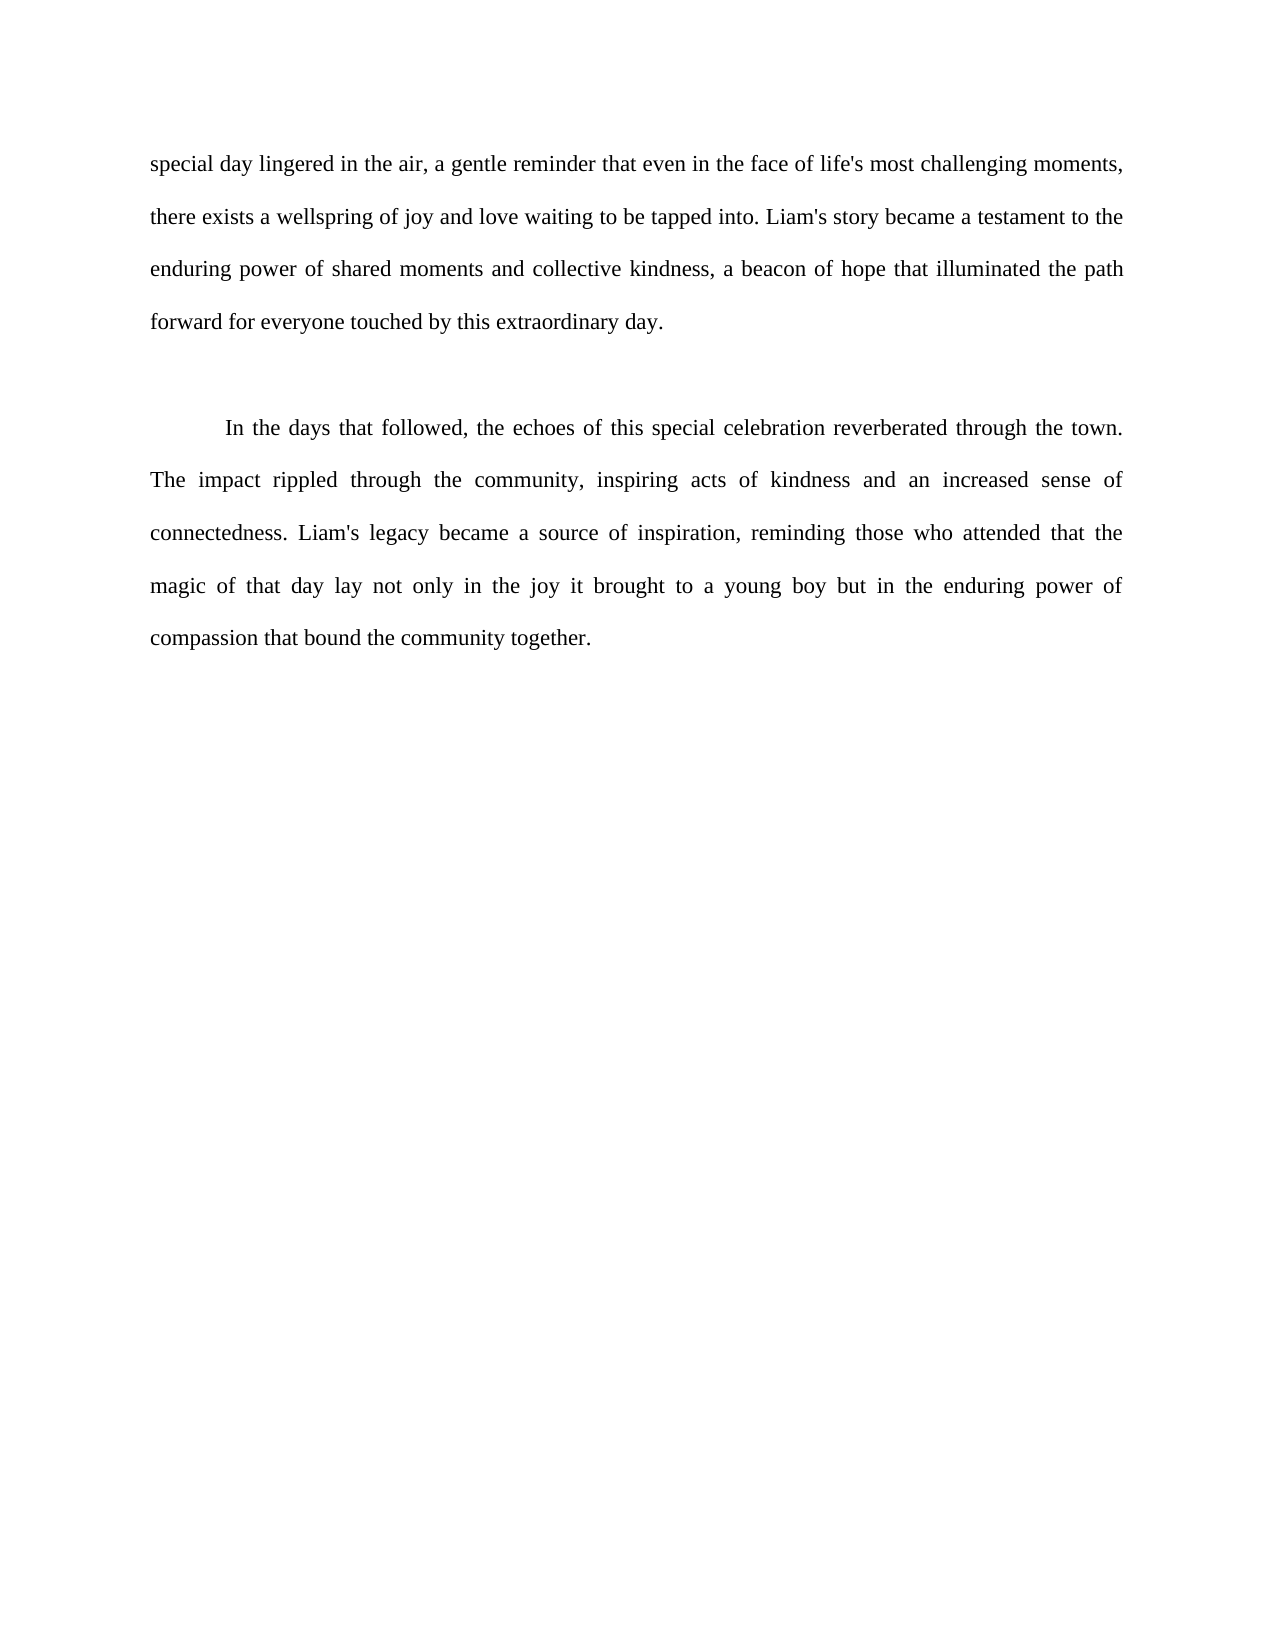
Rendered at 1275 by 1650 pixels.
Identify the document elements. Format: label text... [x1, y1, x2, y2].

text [150, 150, 1125, 334]
text In the days that followed, the echoes of this special celebration reverberated through the town. The impact rippled through the community, inspiring acts of kindness and an increased sense of connectedness. Liam's legacy became a source of inspiration, reminding those who attended that the magic of that day lay not only in the joy it brought to a young boy but in the enduring power of compassion that bound the community together. [150, 413, 1125, 651]
